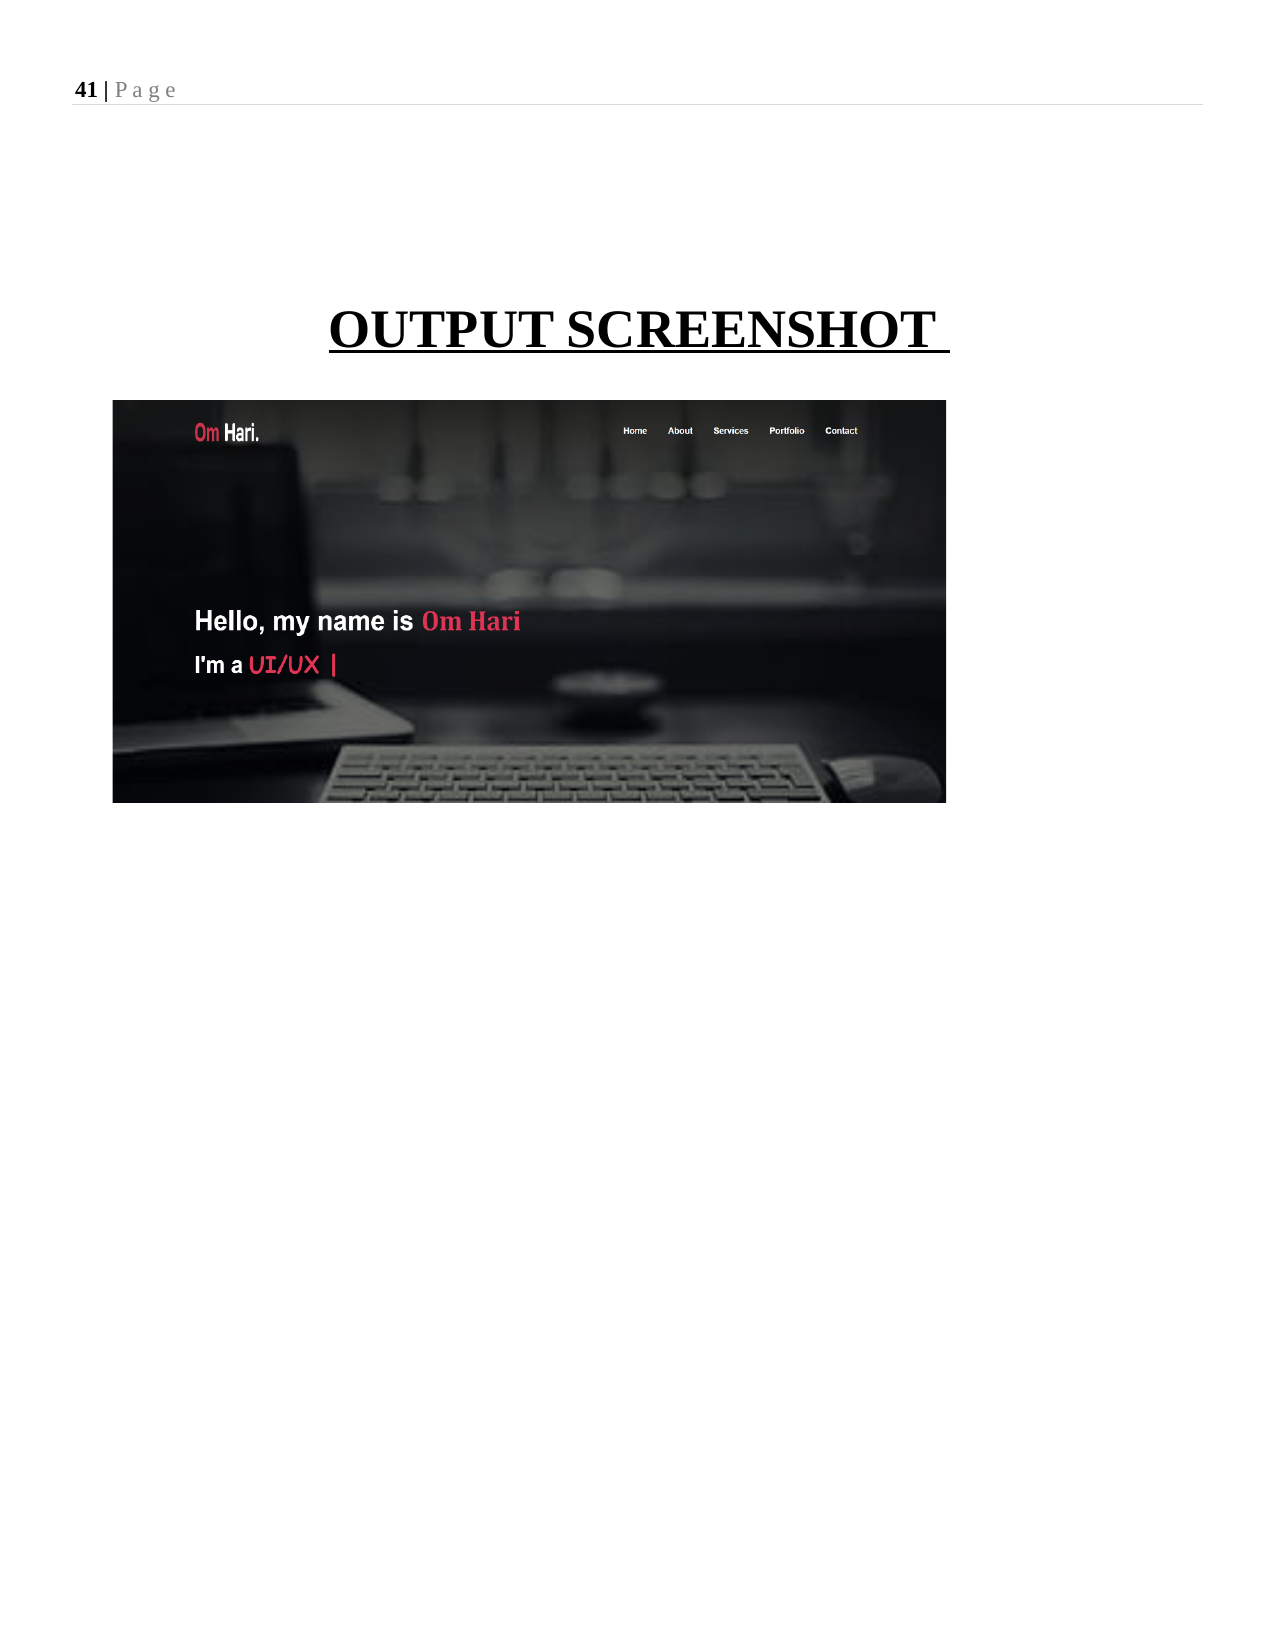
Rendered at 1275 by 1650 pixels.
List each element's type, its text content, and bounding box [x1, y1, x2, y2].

picture [112, 400, 947, 803]
subtitle OUTPUT SCREENSHOT [75, 296, 1189, 359]
